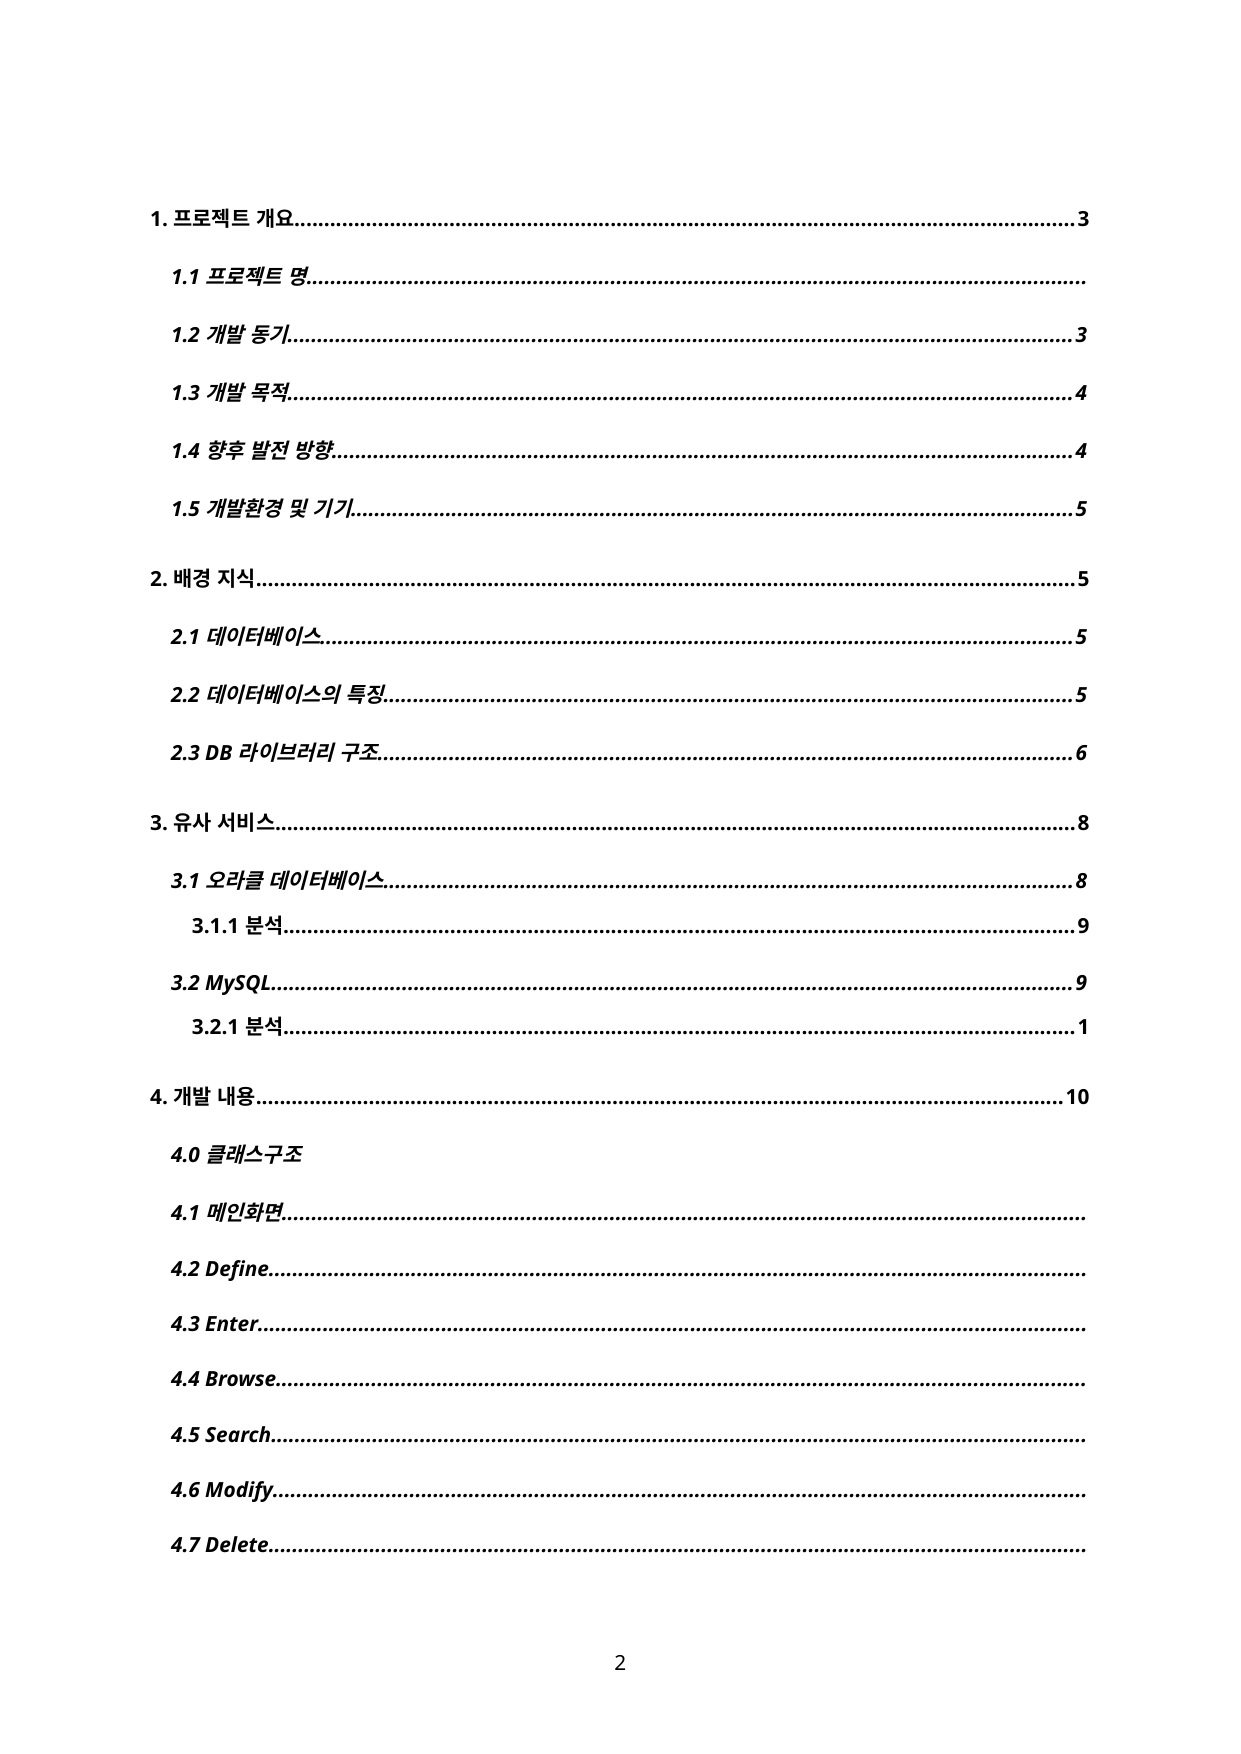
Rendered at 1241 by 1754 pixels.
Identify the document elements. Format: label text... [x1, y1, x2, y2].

text 1.3 개발 목적 4 [171, 376, 1090, 406]
text 4.2 Define [171, 1254, 1090, 1283]
text 1.4 향후 발전 방향 4 [332, 434, 1090, 464]
text 3.2 MySQL 9 [271, 968, 1090, 996]
text 3.1.1 분석 9 [283, 910, 1090, 940]
text 3.2.1 분석 1 [245, 1010, 1090, 1041]
text 3. 유사 서비스 8 [275, 806, 1090, 837]
text 4.6 Modify [171, 1475, 1090, 1503]
text 1. 프로젝트 개요 3 [150, 202, 1090, 232]
text 4.1 메인화면 [171, 1196, 1090, 1227]
text 2.3 DB 라이브러리 구조 6 [378, 736, 1090, 766]
text 1.1 프로젝트 명 [171, 260, 1090, 290]
text 4.3 Enter [171, 1309, 1090, 1338]
text 4.0 클래스구조 [171, 1138, 1090, 1169]
text 2.2 데이터베이스의 특징 5 [383, 678, 1090, 708]
text 4. 개발 내용 10 [150, 1081, 1090, 1111]
text 1.2 개발 동기 3 [171, 318, 1090, 348]
text 4.7 Delete [171, 1530, 1090, 1558]
text 4.5 Search [171, 1420, 1090, 1448]
text 3.1 오라클 데이터베이스 8 [383, 864, 1090, 894]
text 1.5 개발환경 및 기기 5 [351, 492, 1090, 522]
text 2.1 데이터베이스 5 [320, 620, 1090, 650]
text 2. 배경 지식 5 [256, 562, 1090, 592]
text 4.4 Browse [171, 1364, 1090, 1393]
